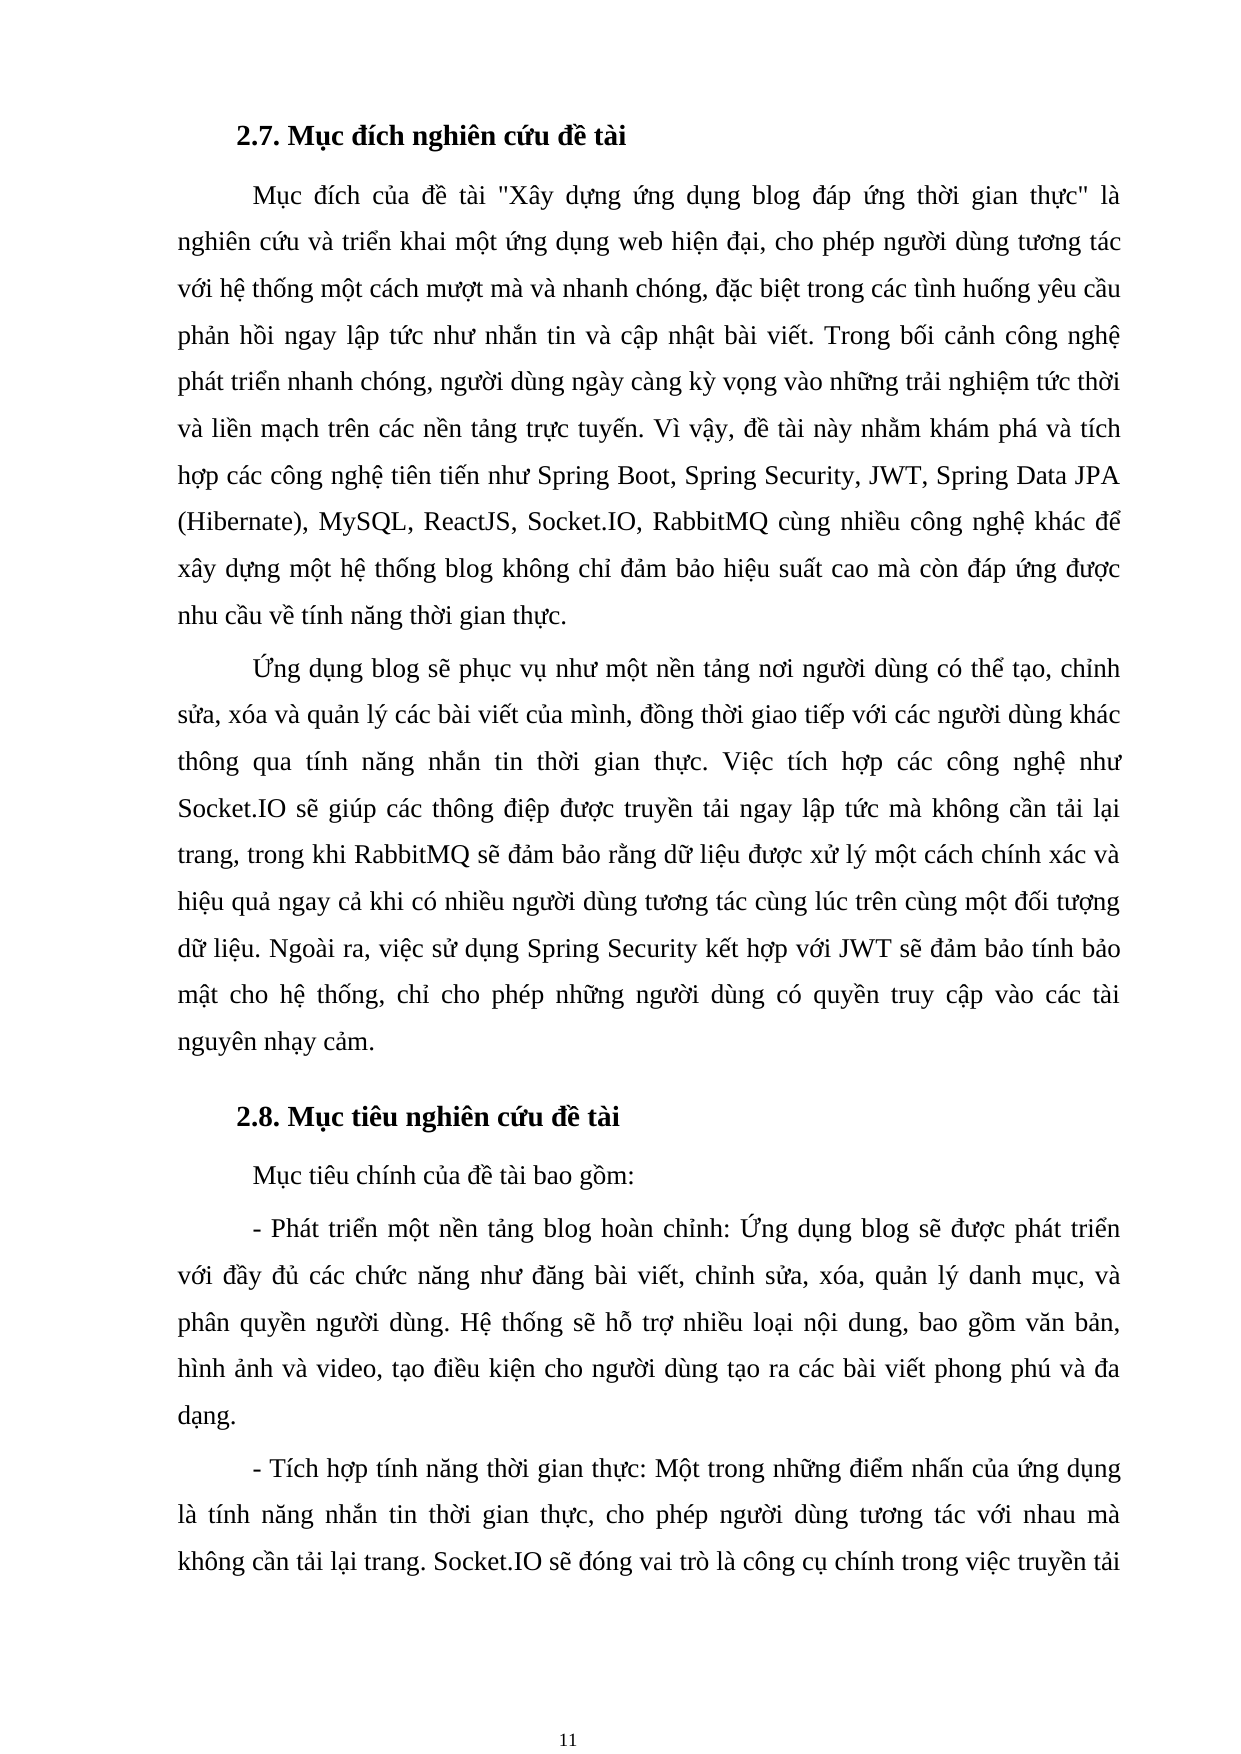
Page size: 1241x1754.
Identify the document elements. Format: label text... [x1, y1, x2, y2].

text Mục tiêu chính của đề tài bao gồm: [177, 1159, 1122, 1191]
subtitle 2.7. Mục đích nghiên cứu đề tài [177, 118, 1122, 152]
text - Phát triển một nền tảng blog hoàn chỉnh: Ứng dụng blog sẽ được phát triển với đầy đủ các chức năng như đăng bài viết, chỉnh sửa, xóa, quản lý danh mục, và phân quyền người dùng. Hệ thống sẽ hỗ trợ nhiều loại nội dung, bao gồm văn bản, hình ảnh và video, tạo điều kiện cho người dùng tạo ra các bài viết phong phú và đa dạng. [177, 1212, 1122, 1430]
subtitle 2.8. Mục tiêu nghiên cứu đề tài [177, 1099, 1122, 1132]
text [177, 1452, 1122, 1576]
